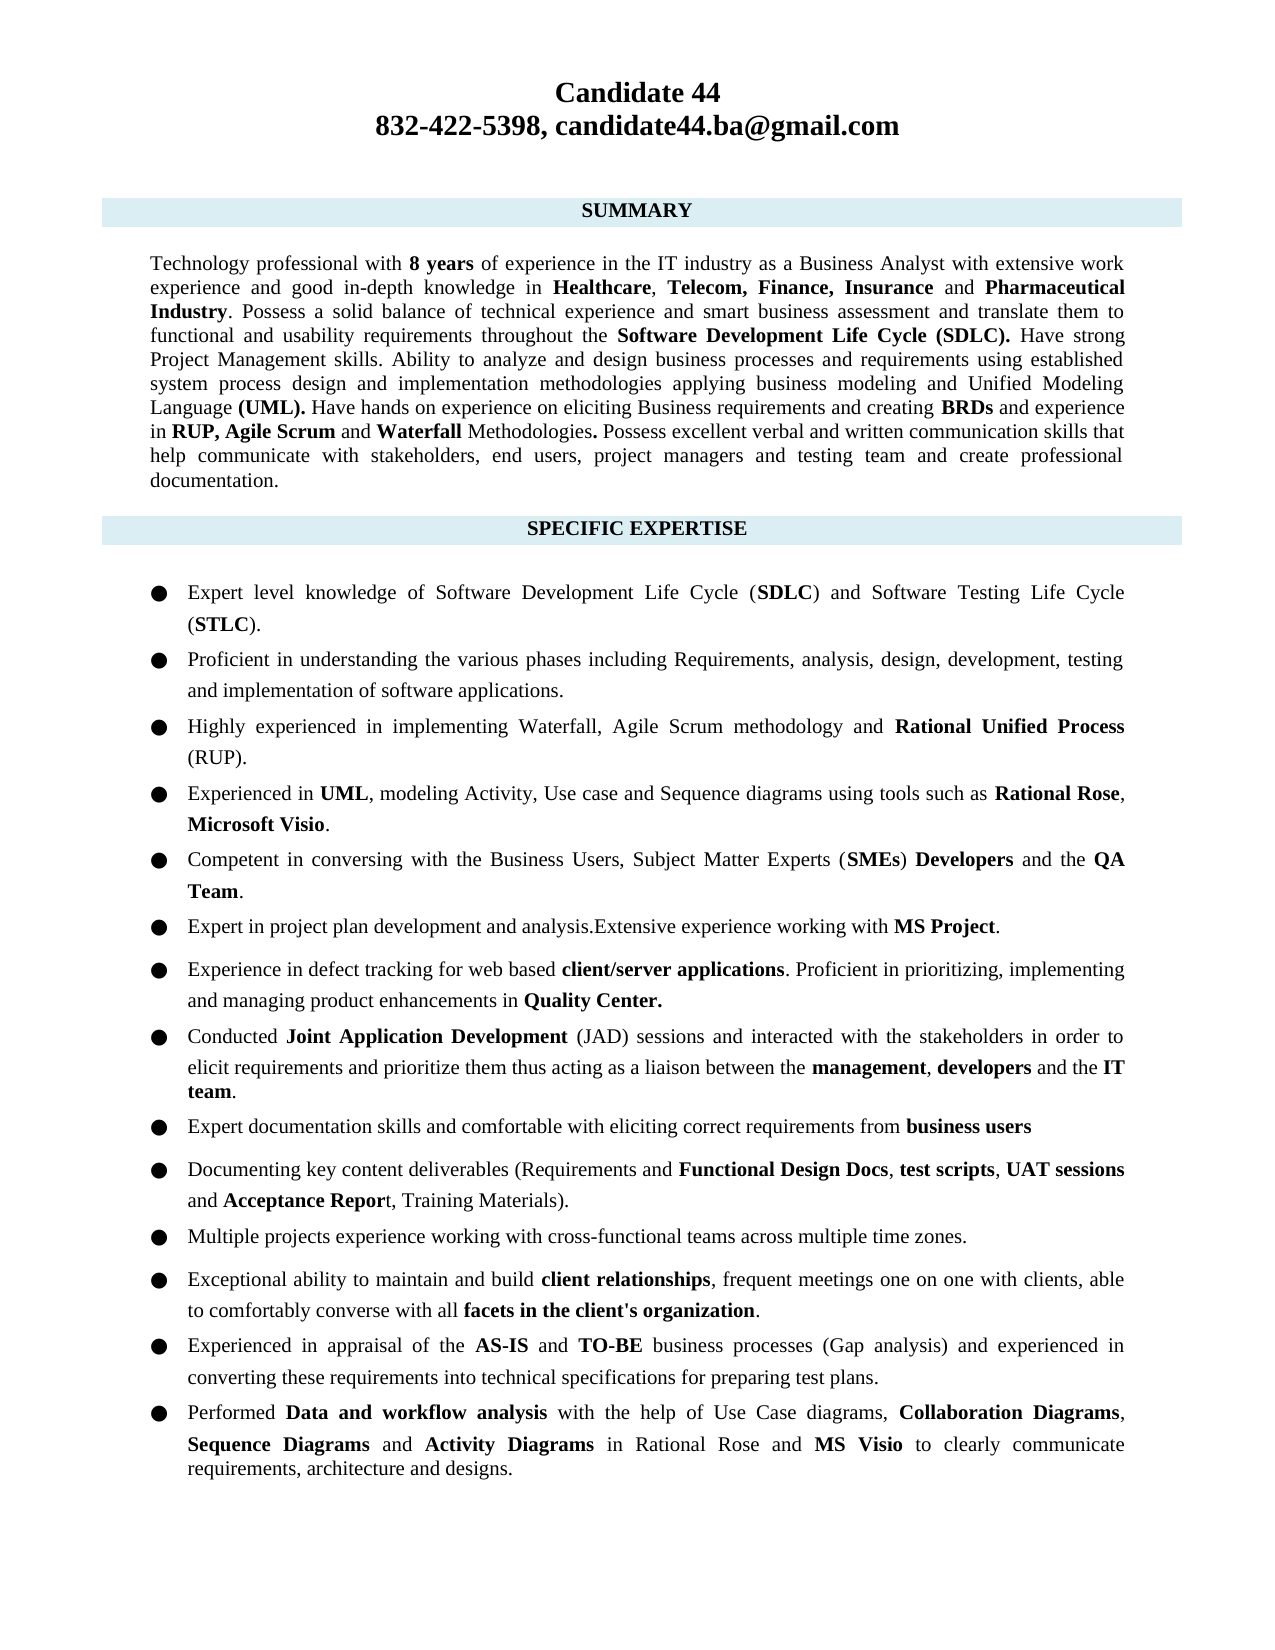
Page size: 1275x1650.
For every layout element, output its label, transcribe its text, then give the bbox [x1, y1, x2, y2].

table_header SPECIFIC EXPERTISE [102, 516, 1182, 545]
text Technology professional with 8 years of experience in the IT industry as a Business Analyst with extensive work experience and good in-depth knowledge in Healthcare, Telecom, Finance, Insurance and Pharmaceutical Industry. Possess a solid balance of technical experience and smart business assessment and translate them to functional and usability requirements throughout the Software Development Life Cycle (SDLC). Have strong Project Management skills. Ability to analyze and design business processes and requirements using established system process design and implementation methodologies applying business modeling and Unified Modeling Language (UML). Have hands on experience on eliciting Business requirements and creating BRDs and experience in RUP, Agile Scrum and Waterfall Methodologies. Possess excellent verbal and written communication skills that help communicate with stakeholders, end users, project managers and testing team and create professional documentation. [150, 251, 1125, 492]
list Documenting key content deliverables (Requirements and Functional Design Docs, test scripts, UAT sessions and Acceptance Report, Training Materials). [150, 1146, 1125, 1212]
list Proficient in understanding the various phases including Requirements, analysis, design, development, testing and implementation of software applications. [150, 636, 1125, 702]
list Performed Data and workflow analysis with the help of Use Case diagrams, Collaboration Diagrams, Sequence Diagrams and Activity Diagrams in Rational Rose and MS Visio to clearly communicate requirements, architecture and designs. [150, 1389, 1125, 1479]
list Highly experienced in implementing Waterfall, Agile Scrum methodology and Rational Unified Process (RUP). [150, 702, 1125, 769]
list Competent in conversing with the Business Users, Subject Matter Experts (SMEs) Developers and the QA Team. [150, 836, 1125, 903]
list Experience in defect tracking for web based client/server applications. Proficient in prioritizing, implementing and managing product enhancements in Quality Center. [150, 945, 1125, 1012]
list Exceptional ability to maintain and build client relationships, frequent meetings one on one with clients, able to comfortably converse with all facets in the client's organization. [150, 1255, 1125, 1322]
list Expert in project plan development and analysis.Extensive experience working with MS Project. [150, 903, 1125, 945]
list Multiple projects experience working with cross-functional teams across multiple time zones. [150, 1212, 1125, 1255]
list Conducted Joint Application Development (JAD) sessions and interacted with the stakeholders in order to elicit requirements and prioritize them thus acting as a liaison between the management, developers and the IT team. [150, 1012, 1125, 1103]
list Experienced in appraisal of the AS-IS and TO-BE business processes (Gap analysis) and experienced in converting these requirements into technical specifications for preparing test plans. [150, 1322, 1125, 1389]
table_header SUMMARY [102, 198, 1182, 227]
list Expert level knowledge of Software Development Life Cycle (SDLC) and Software Testing Life Cycle (STLC). [150, 569, 1125, 636]
list Experienced in UML, modeling Activity, Use case and Sequence diagrams using tools such as Rational Rose, Microsoft Visio. [150, 769, 1125, 836]
list Expert documentation skills and comfortable with eliciting correct requirements from business users [150, 1103, 1125, 1146]
